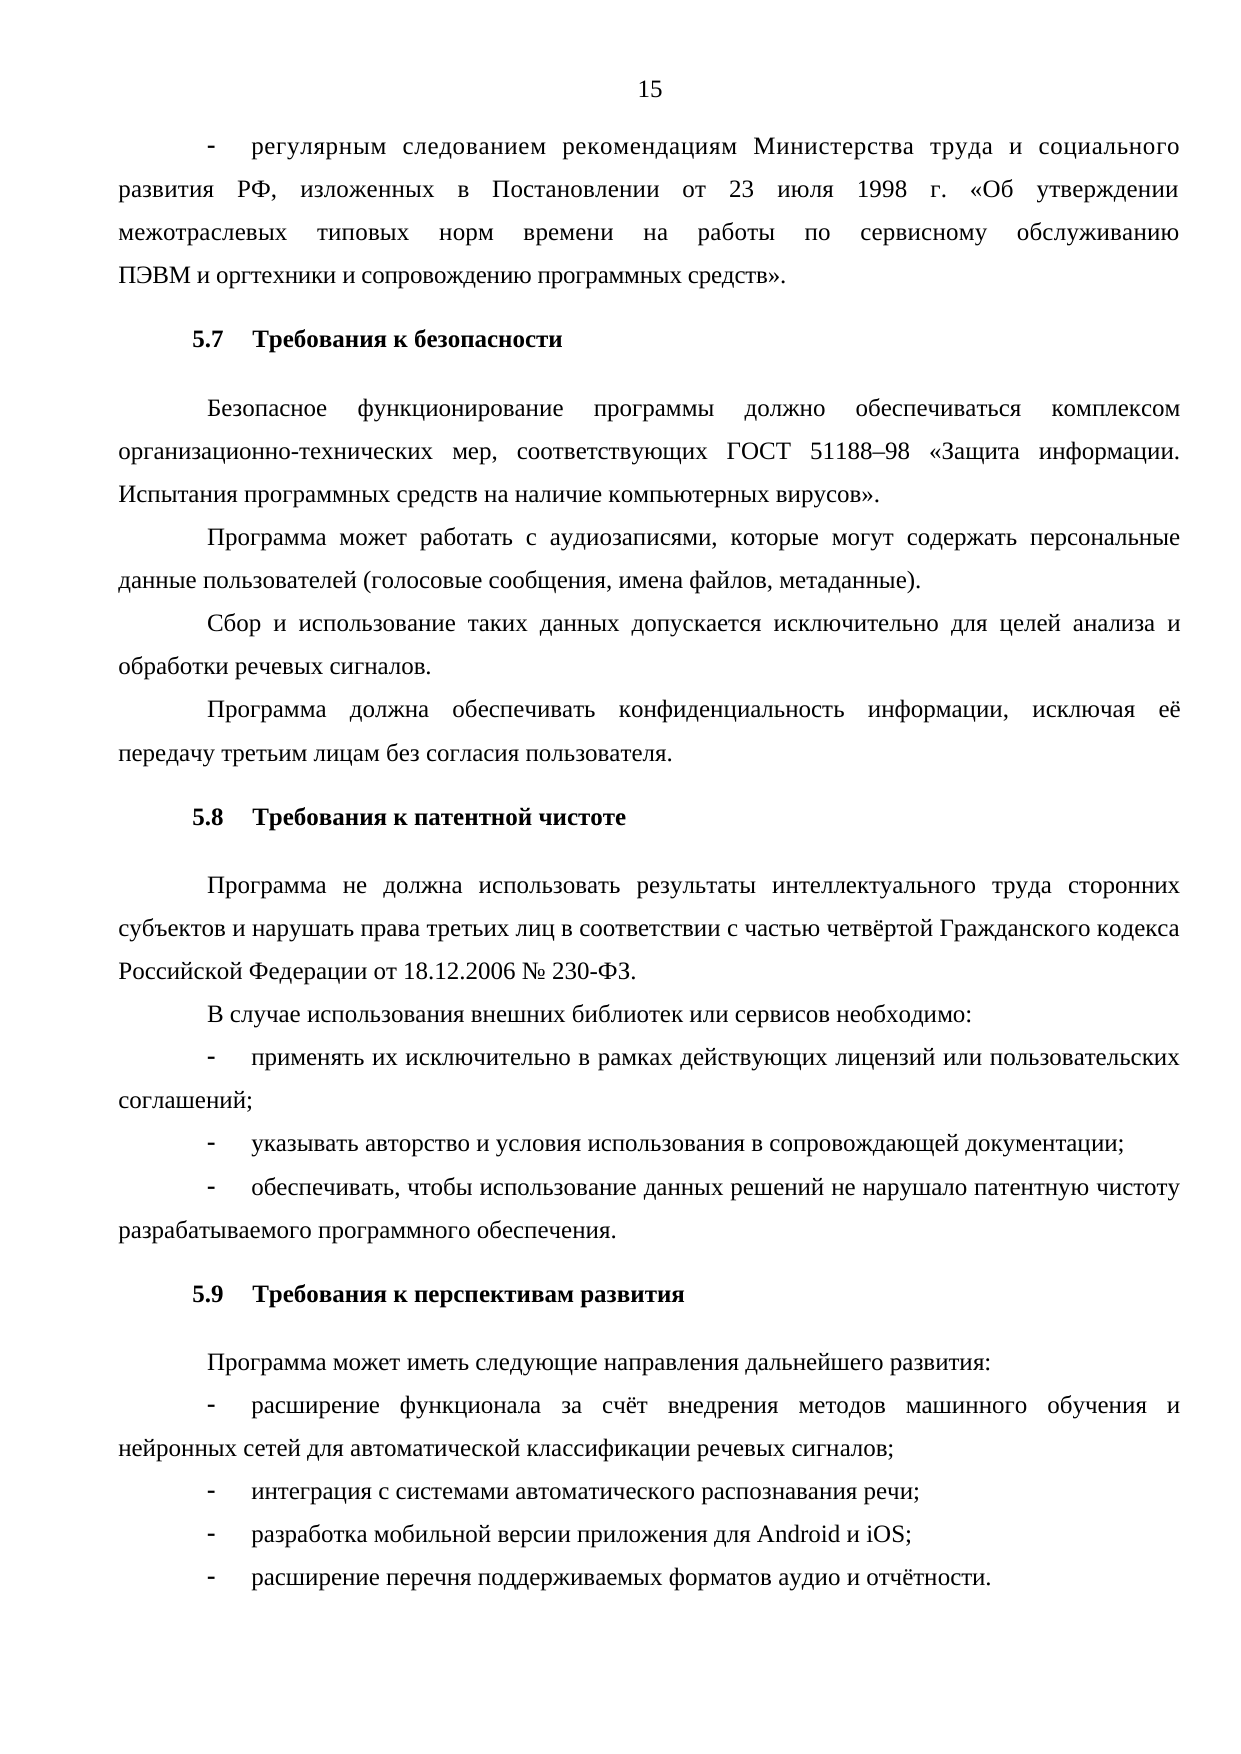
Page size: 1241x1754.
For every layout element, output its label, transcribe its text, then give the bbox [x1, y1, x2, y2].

text В случае использования внешних библиотек или сервисов необходимо: [118, 999, 1181, 1028]
text Сбор и использование таких данных допускается исключительно для целей анализа и обработки речевых сигналов. [118, 608, 1181, 680]
text Программа не должна использовать результаты интеллектуального труда сторонних субъектов и нарушать права третьих лиц в соответствии с частью четвёртой Гражданского кодекса Российской Федерации от 18.12.2006 № 230-ФЗ. [118, 870, 1181, 985]
text Программа может иметь следующие направления дальнейшего развития: [118, 1347, 1181, 1376]
subtitle Требования к перспективам развития [192, 1279, 1181, 1307]
list расширение функционала за счёт внедрения методов машинного обучения и нейронных сетей для автоматической классификации речевых сигналов; [118, 1390, 1181, 1462]
text Безопасное функционирование программы должно обеспечиваться комплексом организационно-технических мер, соответствующих ГОСТ 51188–98 «Защита информации. Испытания программных средств на наличие компьютерных вирусов». [118, 393, 1181, 508]
list разработка мобильной версии приложения для Android и iOS; [118, 1519, 1181, 1548]
list применять их исключительно в рамках действующих лицензий или пользовательских соглашений; [118, 1042, 1181, 1114]
list указывать авторство и условия использования в сопровождающей документации; [118, 1128, 1181, 1157]
list интеграция с системами автоматического распознавания речи; [118, 1476, 1181, 1505]
list обеспечивать, чтобы использование данных решений не нарушало патентную чистоту разрабатываемого программного обеспечения. [118, 1172, 1181, 1243]
text Программа должна обеспечивать конфиденциальность информации, исключая её передачу третьим лицам без согласия пользователя. [118, 694, 1181, 766]
list расширение перечня поддерживаемых форматов аудио и отчётности. [118, 1562, 1181, 1591]
subtitle Требования к патентной чистоте [192, 802, 1181, 830]
text Программа может работать с аудиозаписями, которые могут содержать персональные данные пользователей (голосовые сообщения, имена файлов, метаданные). [118, 522, 1181, 594]
list регулярным следованием рекомендациям Министерства труда и социального развития РФ, изложенных в Постановлении от 23 июля 1998 г. «Об утверждении межотраслевых типовых норм времени на работы по сервисному обслуживанию ПЭВМ и оргтехники и сопровождению программных средств». [118, 131, 1181, 289]
subtitle Требования к безопасности [192, 324, 1181, 353]
